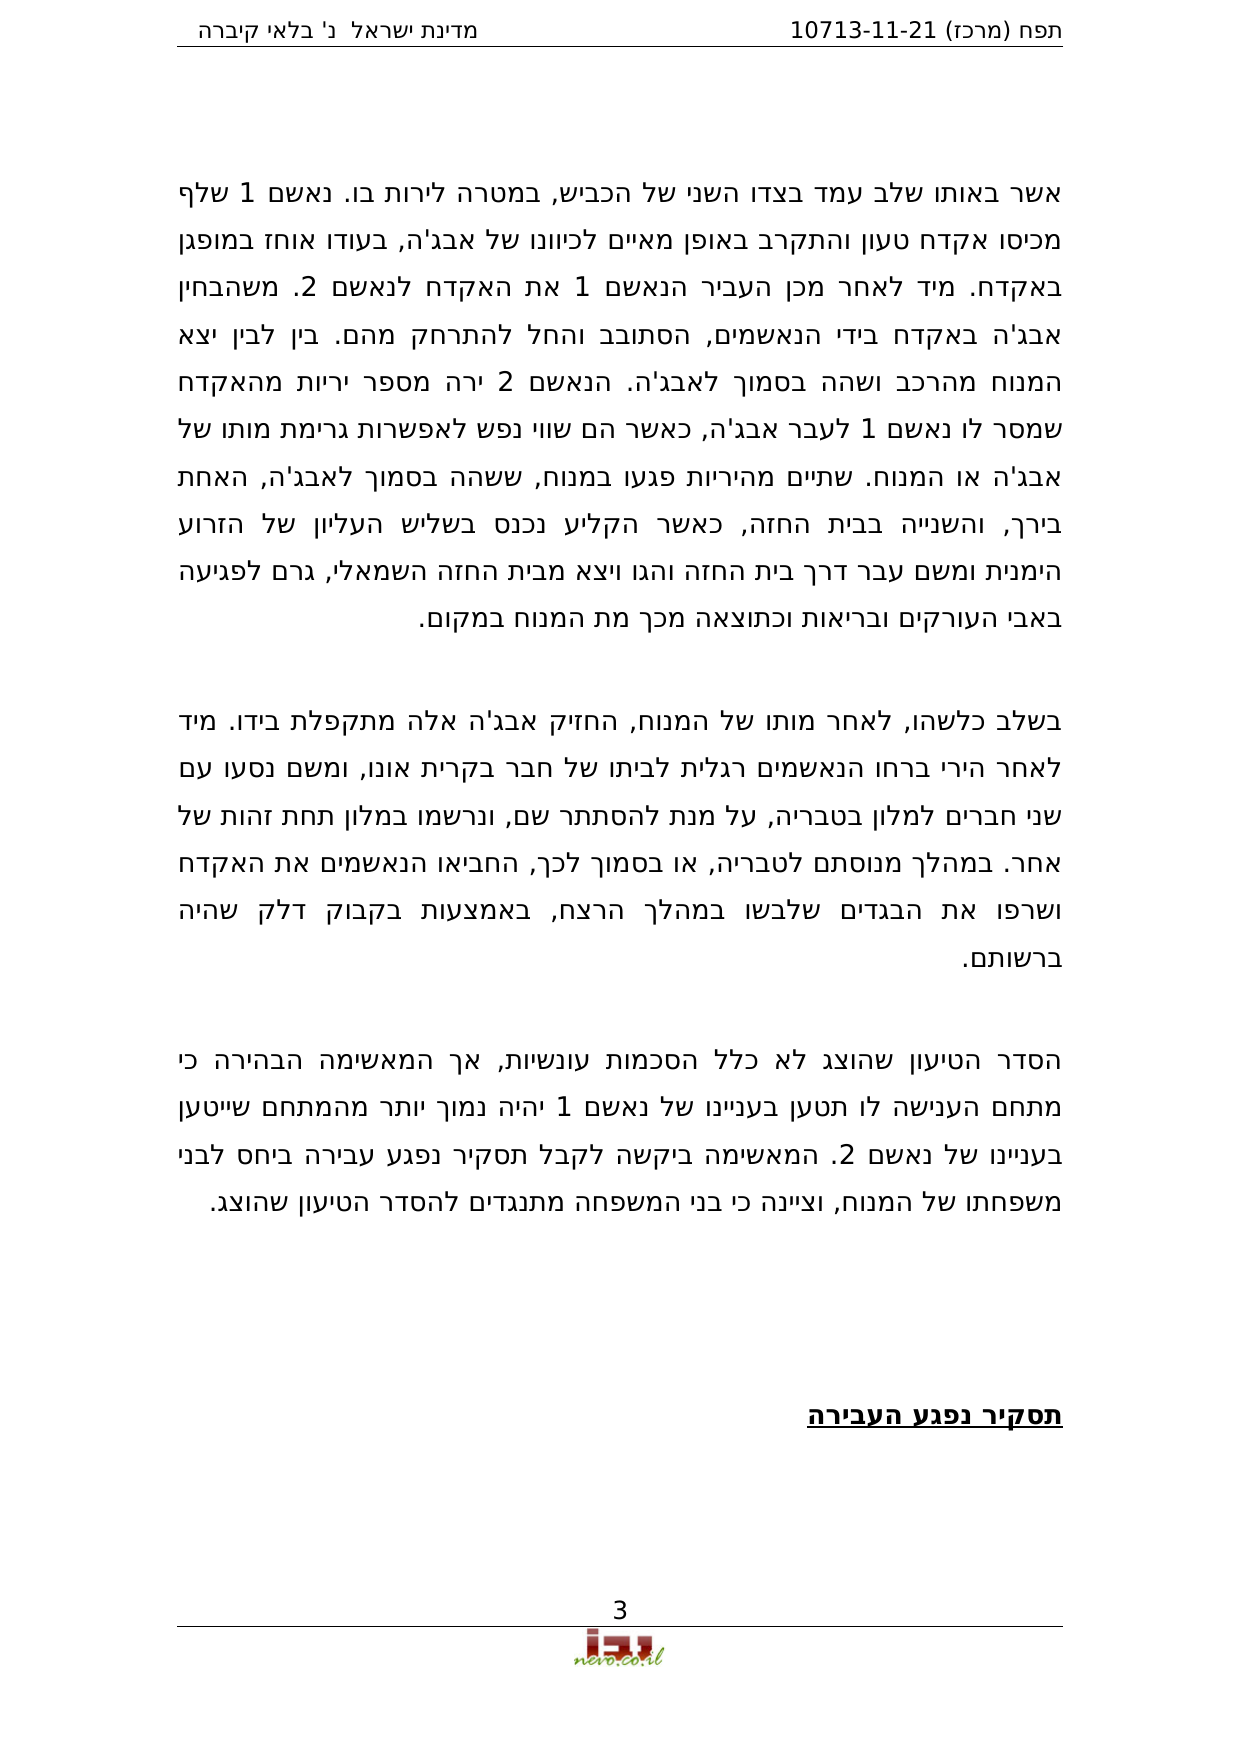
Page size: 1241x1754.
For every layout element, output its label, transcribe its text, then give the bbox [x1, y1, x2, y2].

text הסדר הטיעון שהוצג לא כלל הסכמות עונשיות, אך המאשימה הבהירה כי מתחם הענישה לו תטען בעניינו של נאשם 1 יהיה נמוך יותר מהמתחם שייטען בעניינו של נאשם 2. המאשימה ביקשה לקבל תסקיר נפגע עבירה ביחס לבני משפחתו של המנוח, וציינה כי בני המשפחה מתנגדים להסדר הטיעון שהוצג. [177, 1044, 1063, 1218]
picture [574, 1628, 666, 1667]
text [177, 177, 1063, 634]
text תסקיר נפגע העבירה [177, 1399, 1063, 1431]
text בשלב כלשהו, לאחר מותו של המנוח, החזיק אבג'ה אלה מתקפלת בידו. מיד לאחר הירי ברחו הנאשמים רגלית לביתו של חבר בקרית אונו, ומשם נסעו עם שני חברים למלון בטבריה, על מנת להסתתר שם, ונרשמו במלון תחת זהות של אחר. במהלך מנוסתם לטבריה, או בסמוך לכך, החביאו הנאשמים את האקדח ושרפו את הבגדים שלבשו במהלך הרצח, באמצעות בקבוק דלק שהיה ברשותם. [177, 705, 1063, 973]
